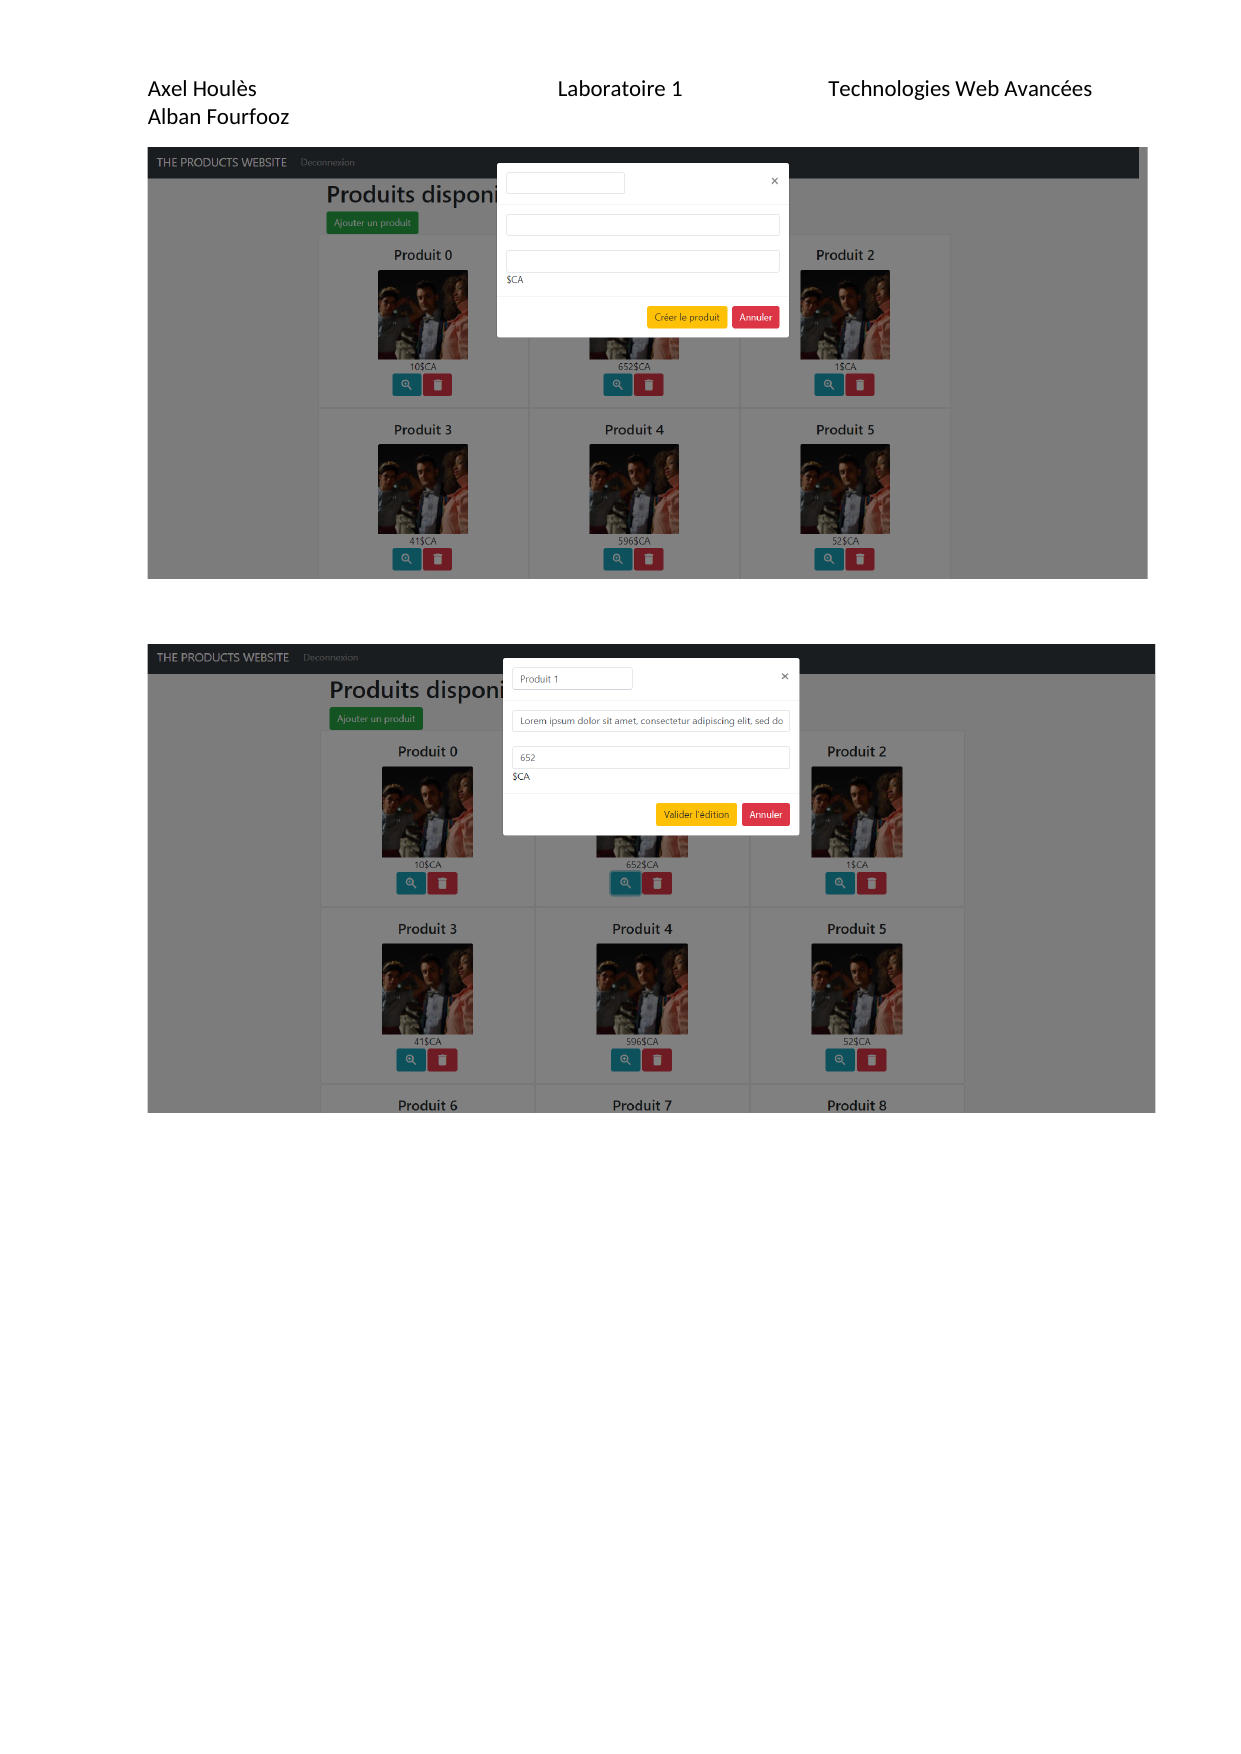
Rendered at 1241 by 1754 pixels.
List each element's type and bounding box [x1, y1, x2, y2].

picture [147, 644, 1156, 1113]
picture [147, 147, 1148, 579]
